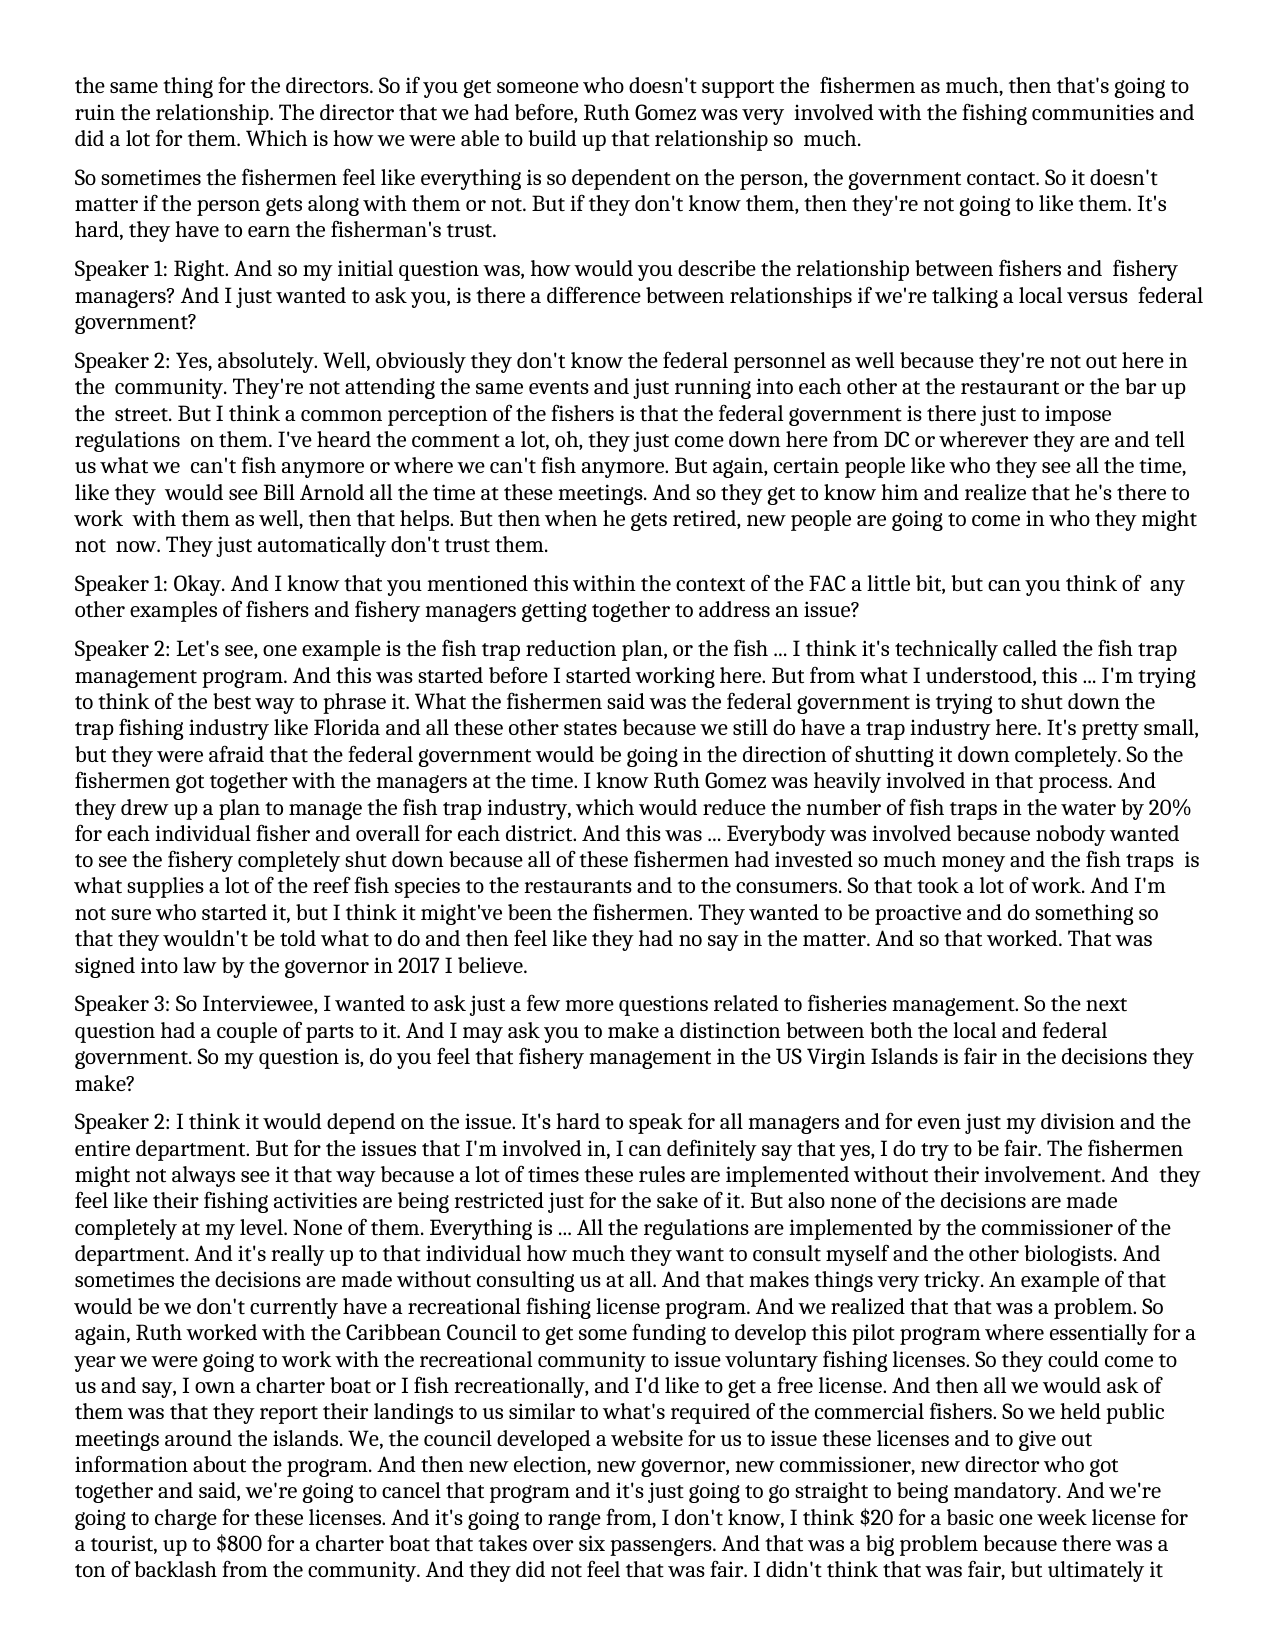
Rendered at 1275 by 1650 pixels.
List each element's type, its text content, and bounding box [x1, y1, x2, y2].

text Speaker 1: Okay. And I know that you mentioned this within the context of the FAC a little bit, but can you think of any other examples of fishers and fishery managers getting together to address an issue? [74, 571, 1205, 624]
text Speaker 3: So Interviewee, I wanted to ask just a few more questions related to fisheries management. So the next question had a couple of parts to it. And I may ask you to make a distinction between both the local and federal government. So my question is, do you feel that fishery management in the US Virgin Islands is fair in the decisions they make? [74, 991, 1205, 1097]
text Speaker 2: Yes, absolutely. Well, obviously they don't know the federal personnel as well because they're not out here in the community. They're not attending the same events and just running into each other at the restaurant or the bar up the street. But I think a common perception of the fishers is that the federal government is there just to impose regulations on them. I've heard the comment a lot, oh, they just come down here from DC or wherever they are and tell us what we can't fish anymore or where we can't fish anymore. But again, certain people like who they see all the time, like they would see Bill Arnold all the time at these meetings. And so they get to know him and realize that he's there to work with them as well, then that helps. But then when he gets retired, new people are going to come in who they might not now. They just automatically don't trust them. [74, 348, 1205, 558]
text Speaker 1: Right. And so my initial question was, how would you describe the relationship between fishers and fishery managers? And I just wanted to ask you, is there a difference between relationships if we're talking a local versus federal government? [74, 256, 1205, 335]
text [74, 73, 1205, 152]
text Speaker 2: Let's see, one example is the fish trap reduction plan, or the fish ... I think it's technically called the fish trap management program. And this was started before I started working here. But from what I understood, this ... I'm trying to think of the best way to phrase it. What the fishermen said was the federal government is trying to shut down the trap fishing industry like Florida and all these other states because we still do have a trap industry here. It's pretty small, but they were afraid that the federal government would be going in the direction of shutting it down completely. So the fishermen got together with the managers at the time. I know Ruth Gomez was heavily involved in that process. And they drew up a plan to manage the fish trap industry, which would reduce the number of fish traps in the water by 20% for each individual fisher and overall for each district. And this was ... Everybody was involved because nobody wanted to see the fishery completely shut down because all of these fishermen had invested so much money and the fish traps is what supplies a lot of the reef fish species to the restaurants and to the consumers. So that took a lot of work. And I'm not sure who started it, but I think it might've been the fishermen. They wanted to be proactive and do something so that they wouldn't be told what to do and then feel like they had no say in the matter. And so that worked. That was signed into law by the governor in 2017 I believe. [74, 636, 1205, 979]
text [74, 1109, 1205, 1583]
text So sometimes the fishermen feel like everything is so dependent on the person, the government contact. So it doesn't matter if the person gets along with them or not. But if they don't know them, then they're not going to like them. It's hard, they have to earn the fisherman's trust. [74, 164, 1205, 243]
